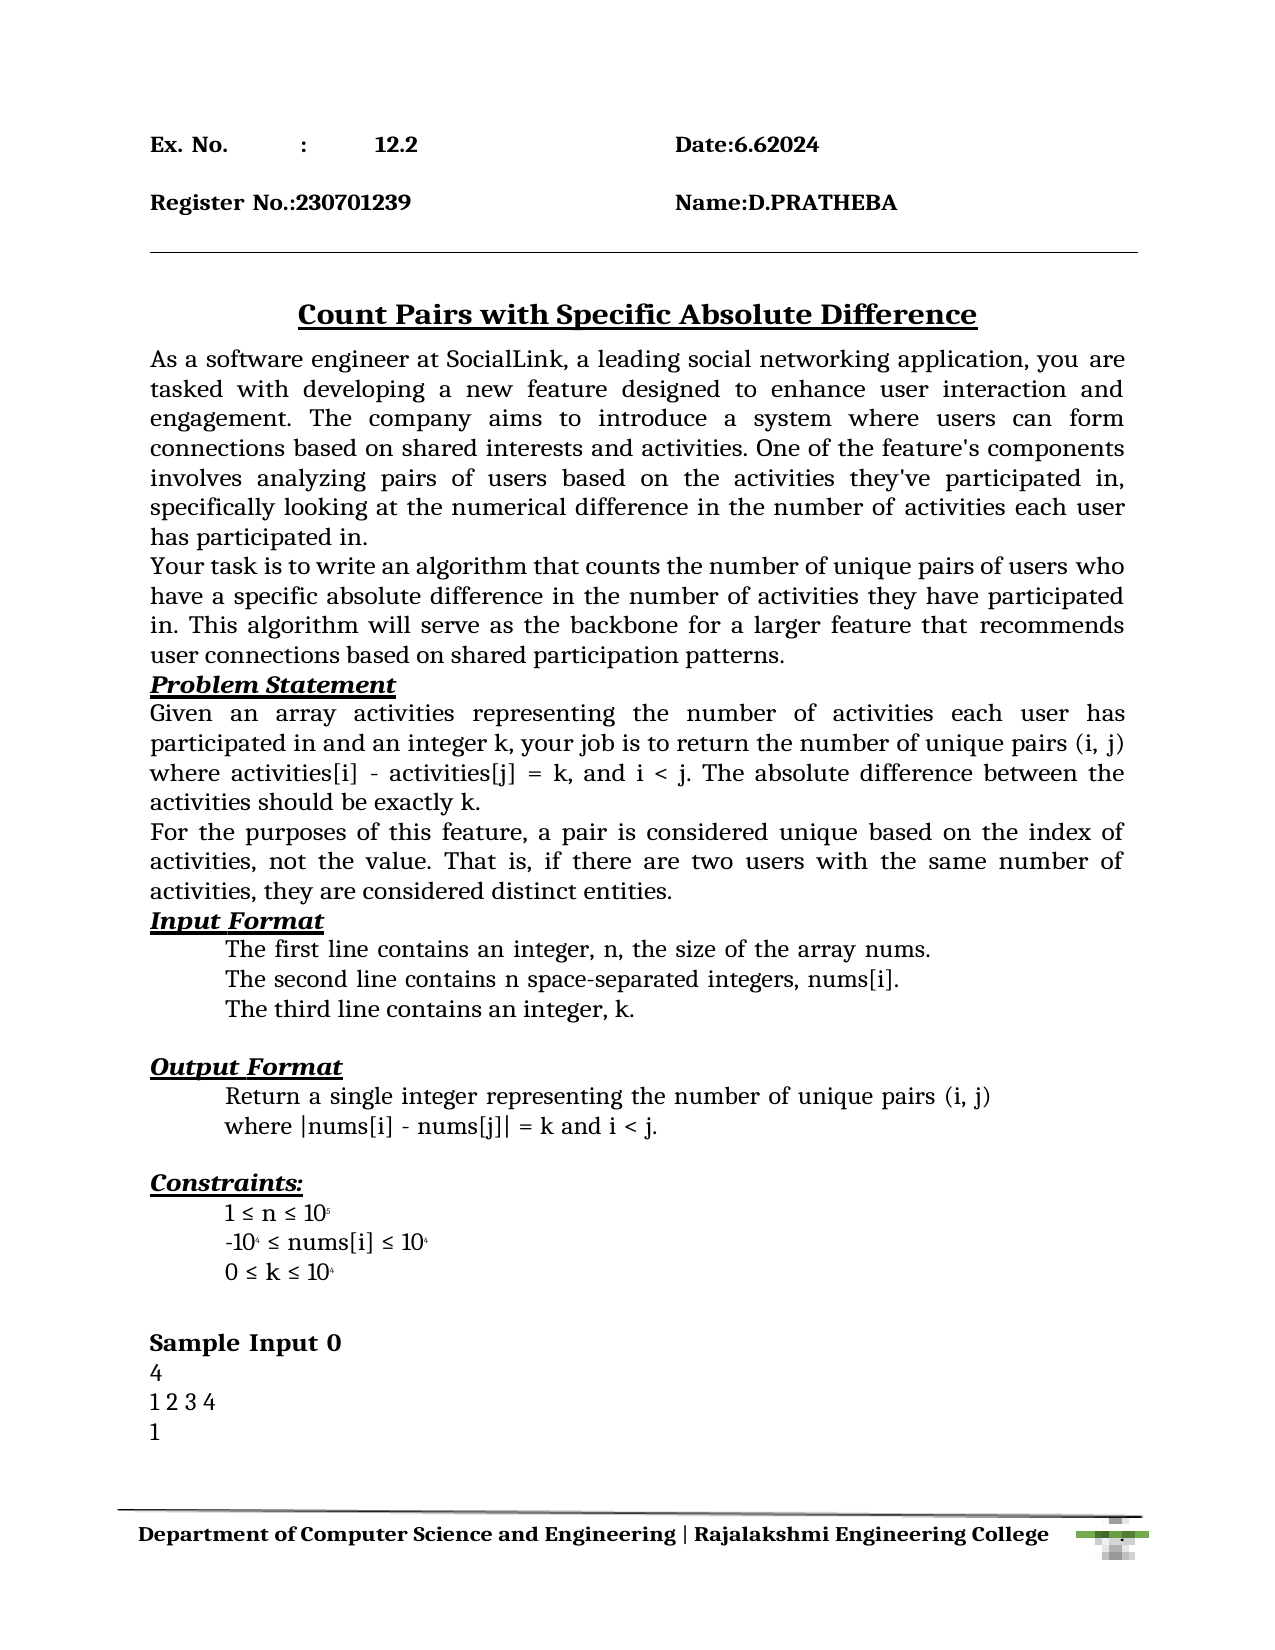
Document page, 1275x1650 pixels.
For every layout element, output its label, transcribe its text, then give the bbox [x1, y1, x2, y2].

subtitle Count Pairs with Specific Absolute Difference [125, 298, 1150, 332]
text As a software engineer at SocialLink, a leading social networking application, you are tasked with developing a new feature designed to enhance user interaction and engagement. The company aims to introduce a system where users can form connections based on shared interests and activities. One of the feature's components involves analyzing pairs of users based on the activities they've participated in, specifically looking at the numerical difference in the number of activities each user has participated in. [150, 345, 1125, 551]
text Output Format [150, 1053, 1152, 1081]
text 1 [150, 1417, 1152, 1446]
text Register No.:230701239 Name:D.PRATHEBA [150, 190, 1152, 216]
text Return a single integer representing the number of unique pairs (i, j) where |nums[i] - nums[j]| = k and i < j. [225, 1082, 1022, 1140]
text The first line contains an integer, n, the size of the array nums. The second line contains n space-separated integers, nums[i]. [225, 935, 956, 994]
text Sample Input 0 [150, 1329, 1152, 1358]
text For the purposes of this feature, a pair is considered unique based on the index of activities, not the value. That is, if there are two users with the same number of activities, they are considered distinct entities. [150, 818, 1125, 906]
picture [117, 1509, 1149, 1560]
text Your task is to write an algorithm that counts the number of unique pairs of users who have a specific absolute difference in the number of activities they have participated in. This algorithm will serve as the backbone for a larger feature that recommends user connections based on shared participation patterns. [150, 552, 1124, 670]
text 4 [150, 1358, 1152, 1387]
text The third line contains an integer, k. [225, 994, 1152, 1024]
text Problem Statement [150, 671, 1152, 699]
text -104 ≤ nums[i] ≤ 104 [225, 1228, 1152, 1257]
text Given an array activities representing the number of activities each user has participated in and an integer k, your job is to return the number of unique pairs (i, j) where activities[i] - activities[j] = k, and i < j. The absolute difference between the activities should be exactly k. [150, 699, 1125, 817]
text Constraints: [150, 1169, 1152, 1198]
text Input Format [150, 906, 1152, 935]
text 1 ≤ n ≤ 105 [225, 1199, 1152, 1227]
text Ex. No. : 12.2 Date:6.62024 [150, 132, 1152, 158]
text 0 ≤ k ≤ 104 [225, 1258, 1152, 1286]
text 1 2 3 4 [150, 1388, 1152, 1417]
